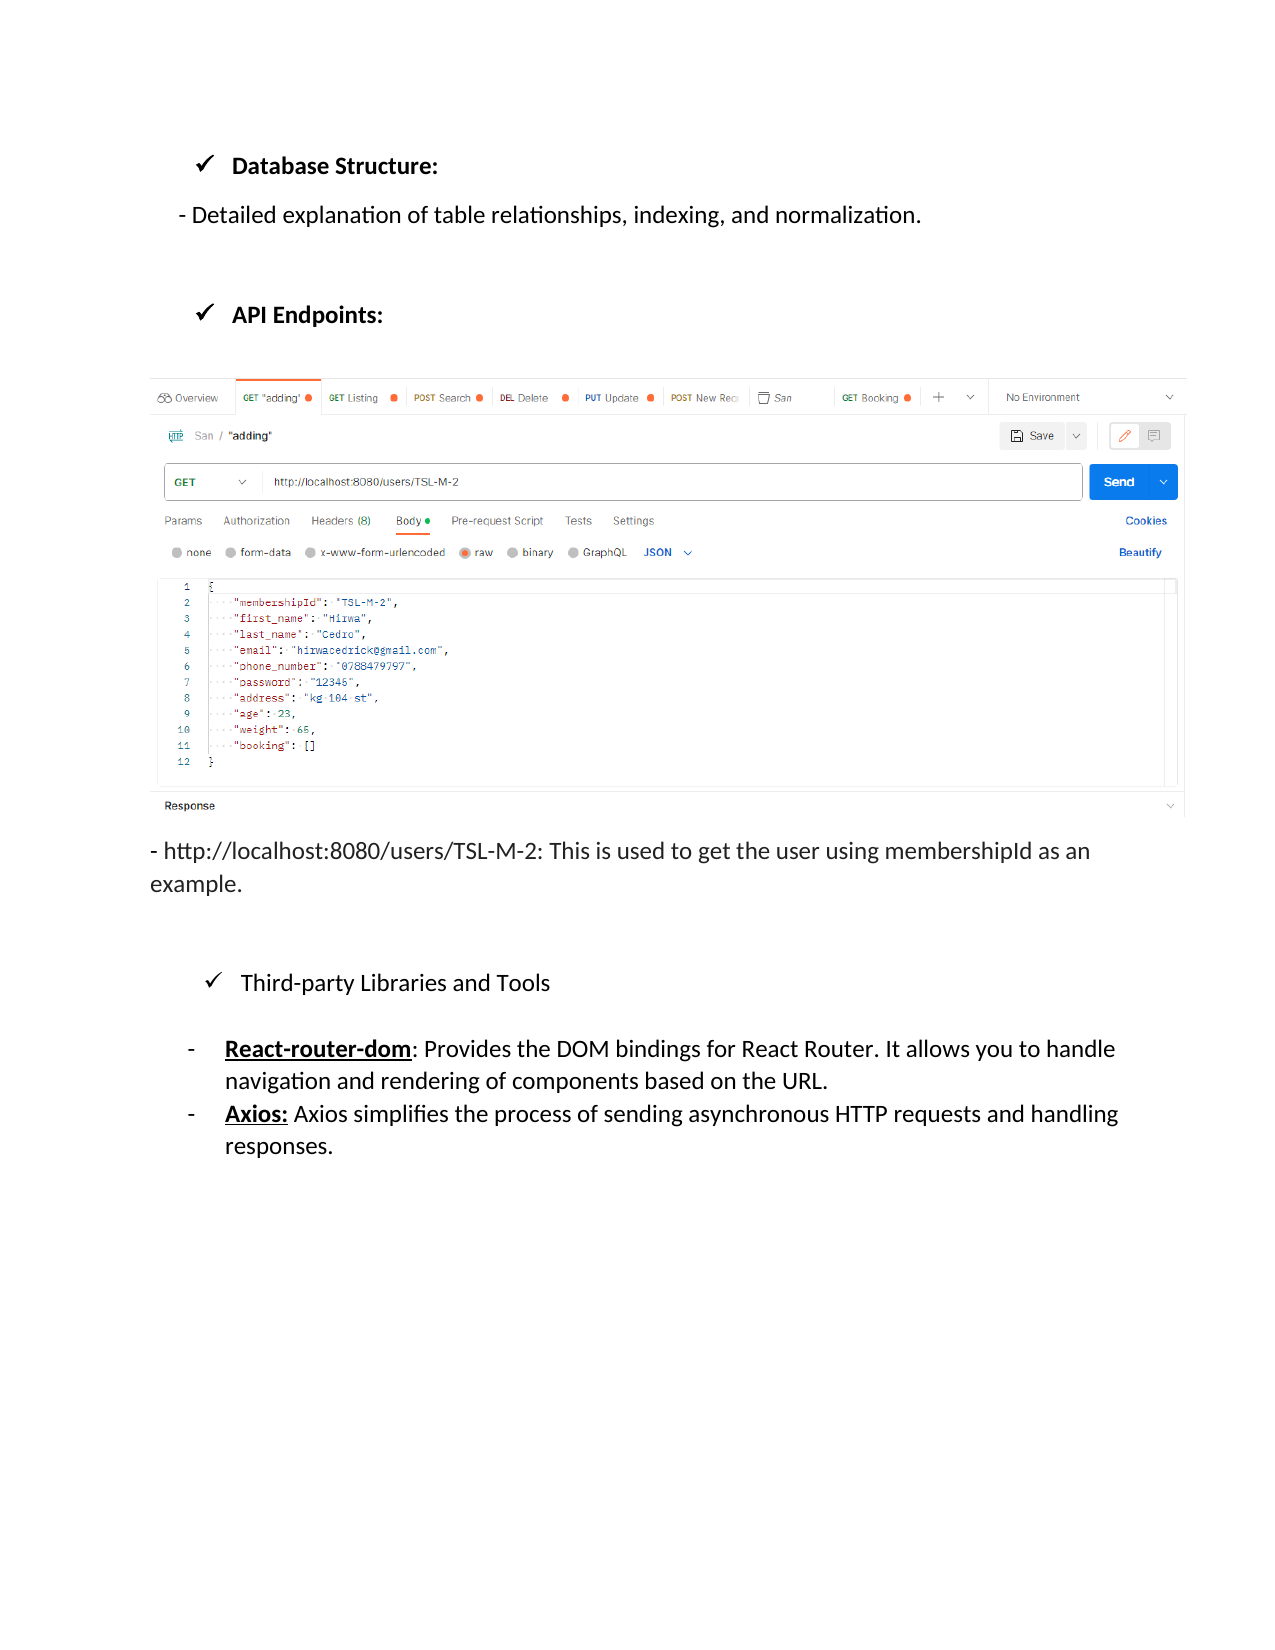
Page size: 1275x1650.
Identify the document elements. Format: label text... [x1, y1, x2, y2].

list Axios: Axios simplifies the process of sending asynchronous HTTP requests and handling responses. [187, 1098, 1125, 1161]
text - http://localhost:8080/users/TSL-M-2: This is used to get the user using membershipId as an example. [150, 835, 1125, 899]
list React-router-dom: Provides the DOM bindings for React Router. It allows you to handle navigation and rendering of components based on the URL. [187, 1033, 1125, 1096]
picture [150, 378, 1187, 817]
list API Endpoints: [194, 299, 1125, 329]
list Third-party Libraries and Tools [203, 967, 1125, 998]
text - Detailed explanation of table relationships, indexing, and normalization. [150, 199, 1125, 230]
list Database Structure: [194, 150, 1125, 181]
